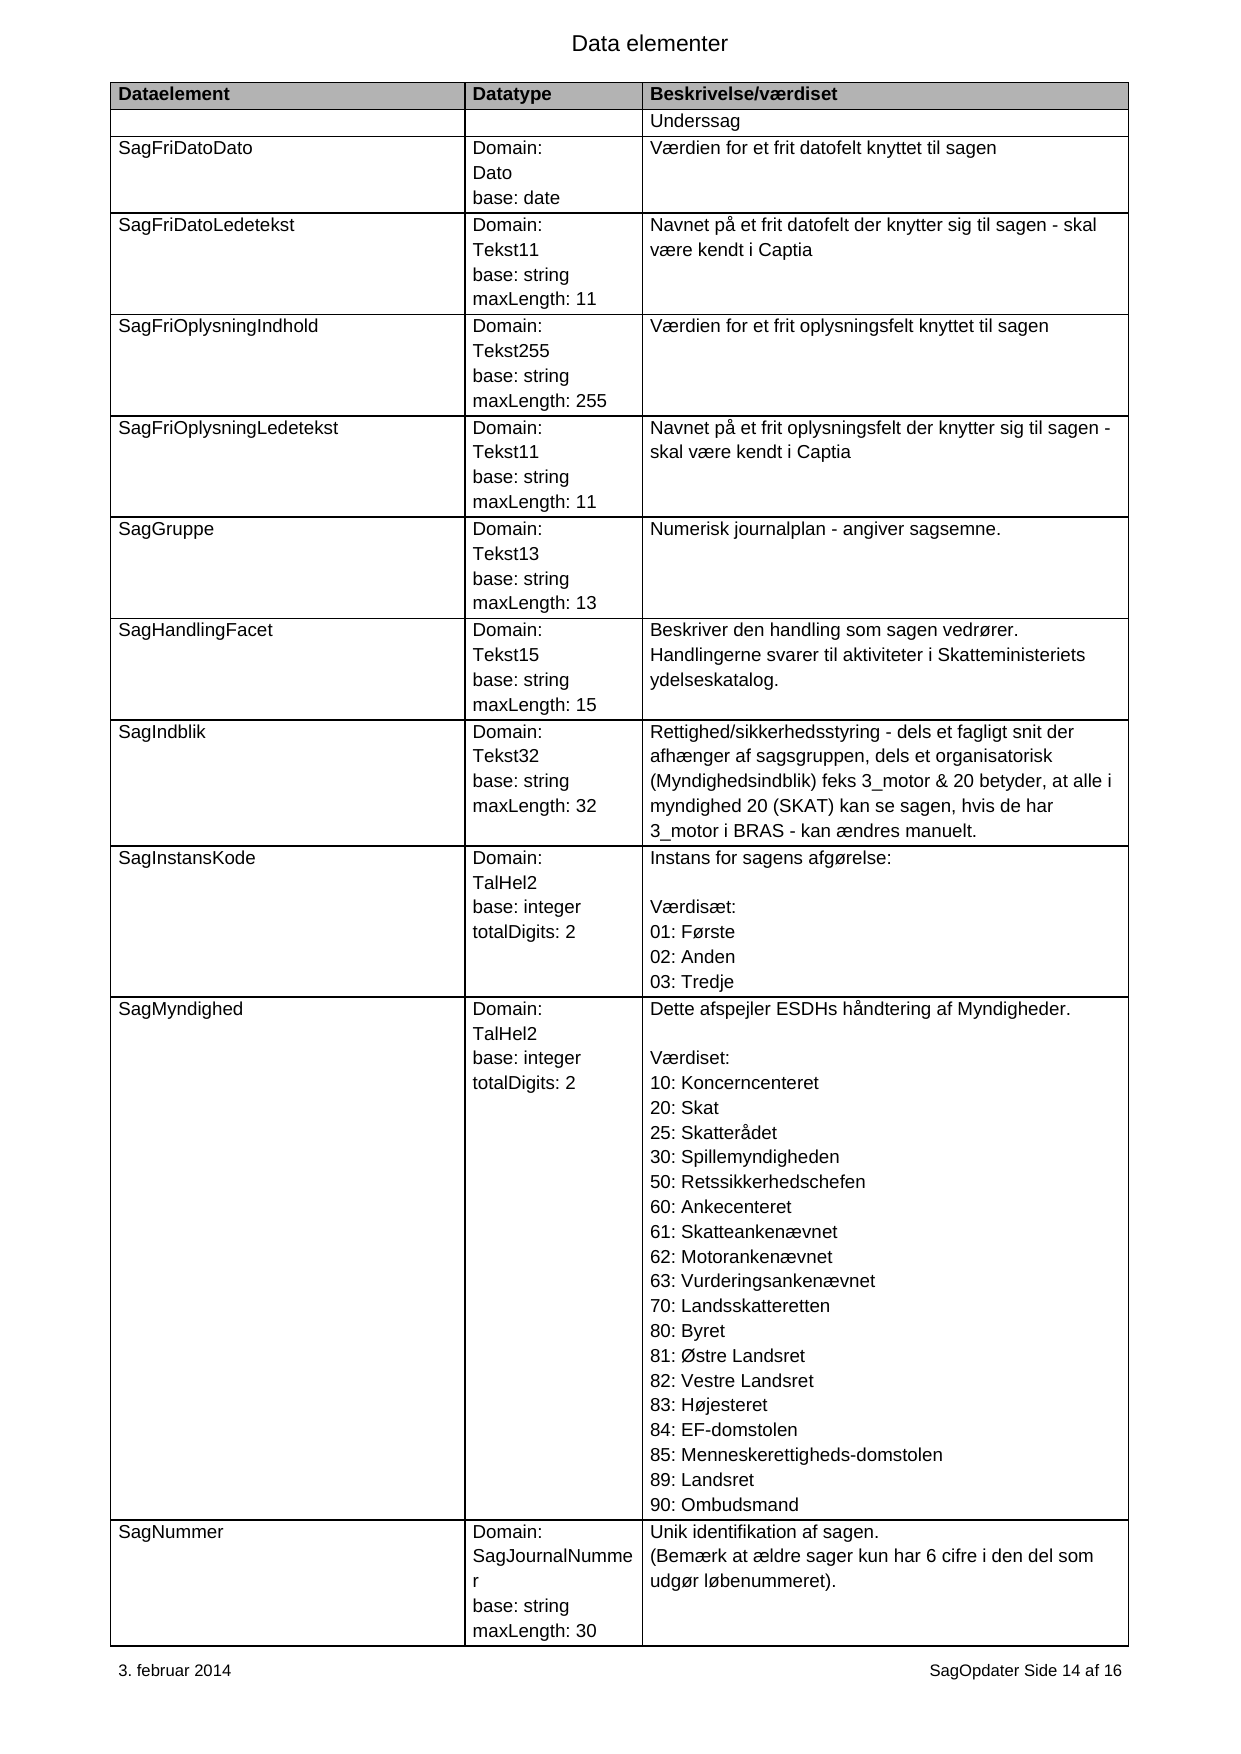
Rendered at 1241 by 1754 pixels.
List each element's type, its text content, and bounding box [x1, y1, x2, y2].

table_cell Rettighed/sikkerhedsstyring - dels et fagligt snit der afhænger af sagsgruppen, dels et organisatorisk (Myndighedsindblik) feks 3_motor & 20 betyder, at alle i myndighed 20 (SKAT) kan se sagen, hvis de har 3_motor i BRAS - kan ændres manuelt. [643, 721, 1128, 845]
table_cell Instans for sagens afgørelse: Værdisæt: 01: Første 02: Anden 03: Tredje [643, 847, 1128, 996]
table_cell Domain: Tekst11 base: string maxLength: 11 [466, 417, 642, 516]
table_cell SagFriDatoLedetekst [111, 214, 464, 313]
table_cell SagGruppe [111, 518, 464, 618]
table_cell SagHandlingFacet [111, 619, 464, 719]
table_cell Værdien for et frit oplysningsfelt knyttet til sagen [643, 315, 1128, 415]
table_header Datatype [466, 83, 642, 109]
table_cell Navnet på et frit oplysningsfelt der knytter sig til sagen - skal være kendt i Captia [643, 417, 1128, 516]
table_cell SagNummer [111, 1521, 464, 1645]
table_cell Domain: Tekst13 base: string maxLength: 13 [466, 518, 642, 618]
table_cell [111, 110, 464, 136]
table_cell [466, 214, 642, 313]
table_cell Domain: TalHel2 base: integer totalDigits: 2 [466, 998, 642, 1519]
table_cell SagInstansKode [111, 847, 464, 996]
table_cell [466, 1521, 642, 1645]
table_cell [643, 110, 1128, 136]
table_cell Numerisk journalplan - angiver sagsemne. [643, 518, 1128, 618]
table_cell SagFriOplysningLedetekst [111, 417, 464, 516]
table_cell Dette afspejler ESDHs håndtering af Myndigheder. Værdiset: 10: Koncerncenteret 20: Skat 25: Skatterådet 30: Spillemyndigheden 50: Retssikkerhedschefen 60: Ankecenteret 61: Skatteankenævnet 62: Motorankenævnet 63: Vurderingsankenævnet 70: Landsskatteretten 80: Byret 81: Østre Landsret 82: Vestre Landsret 83: Højesteret 84: EF-domstolen 85: Menneskerettigheds-domstolen 89: Landsret 90: Ombudsmand [643, 998, 1128, 1519]
table_cell SagIndblik [111, 721, 464, 845]
table_cell SagFriDatoDato [111, 137, 464, 212]
table_cell Navnet på et frit datofelt der knytter sig til sagen - skal være kendt i Captia [643, 214, 1128, 313]
table_cell Beskriver den handling som sagen vedrører. Handlingerne svarer til aktiviteter i Skatteministeriets ydelseskatalog. [643, 619, 1128, 719]
table_cell Domain: Tekst32 base: string maxLength: 32 [466, 721, 642, 845]
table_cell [466, 110, 642, 136]
table_cell SagFriOplysningIndhold [111, 315, 464, 415]
table_cell Domain: Tekst15 base: string maxLength: 15 [466, 619, 642, 719]
table_header Beskrivelse/værdiset [643, 83, 1128, 109]
table_cell Værdien for et frit datofelt knyttet til sagen [643, 137, 1128, 212]
table_cell SagMyndighed [111, 998, 464, 1519]
table_header Dataelement [111, 83, 464, 109]
table_cell Domain: Tekst255 base: string maxLength: 255 [466, 315, 642, 415]
table_cell Domain: TalHel2 base: integer totalDigits: 2 [466, 847, 642, 996]
table_cell Domain: Dato base: date [466, 137, 642, 212]
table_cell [643, 1521, 1128, 1645]
